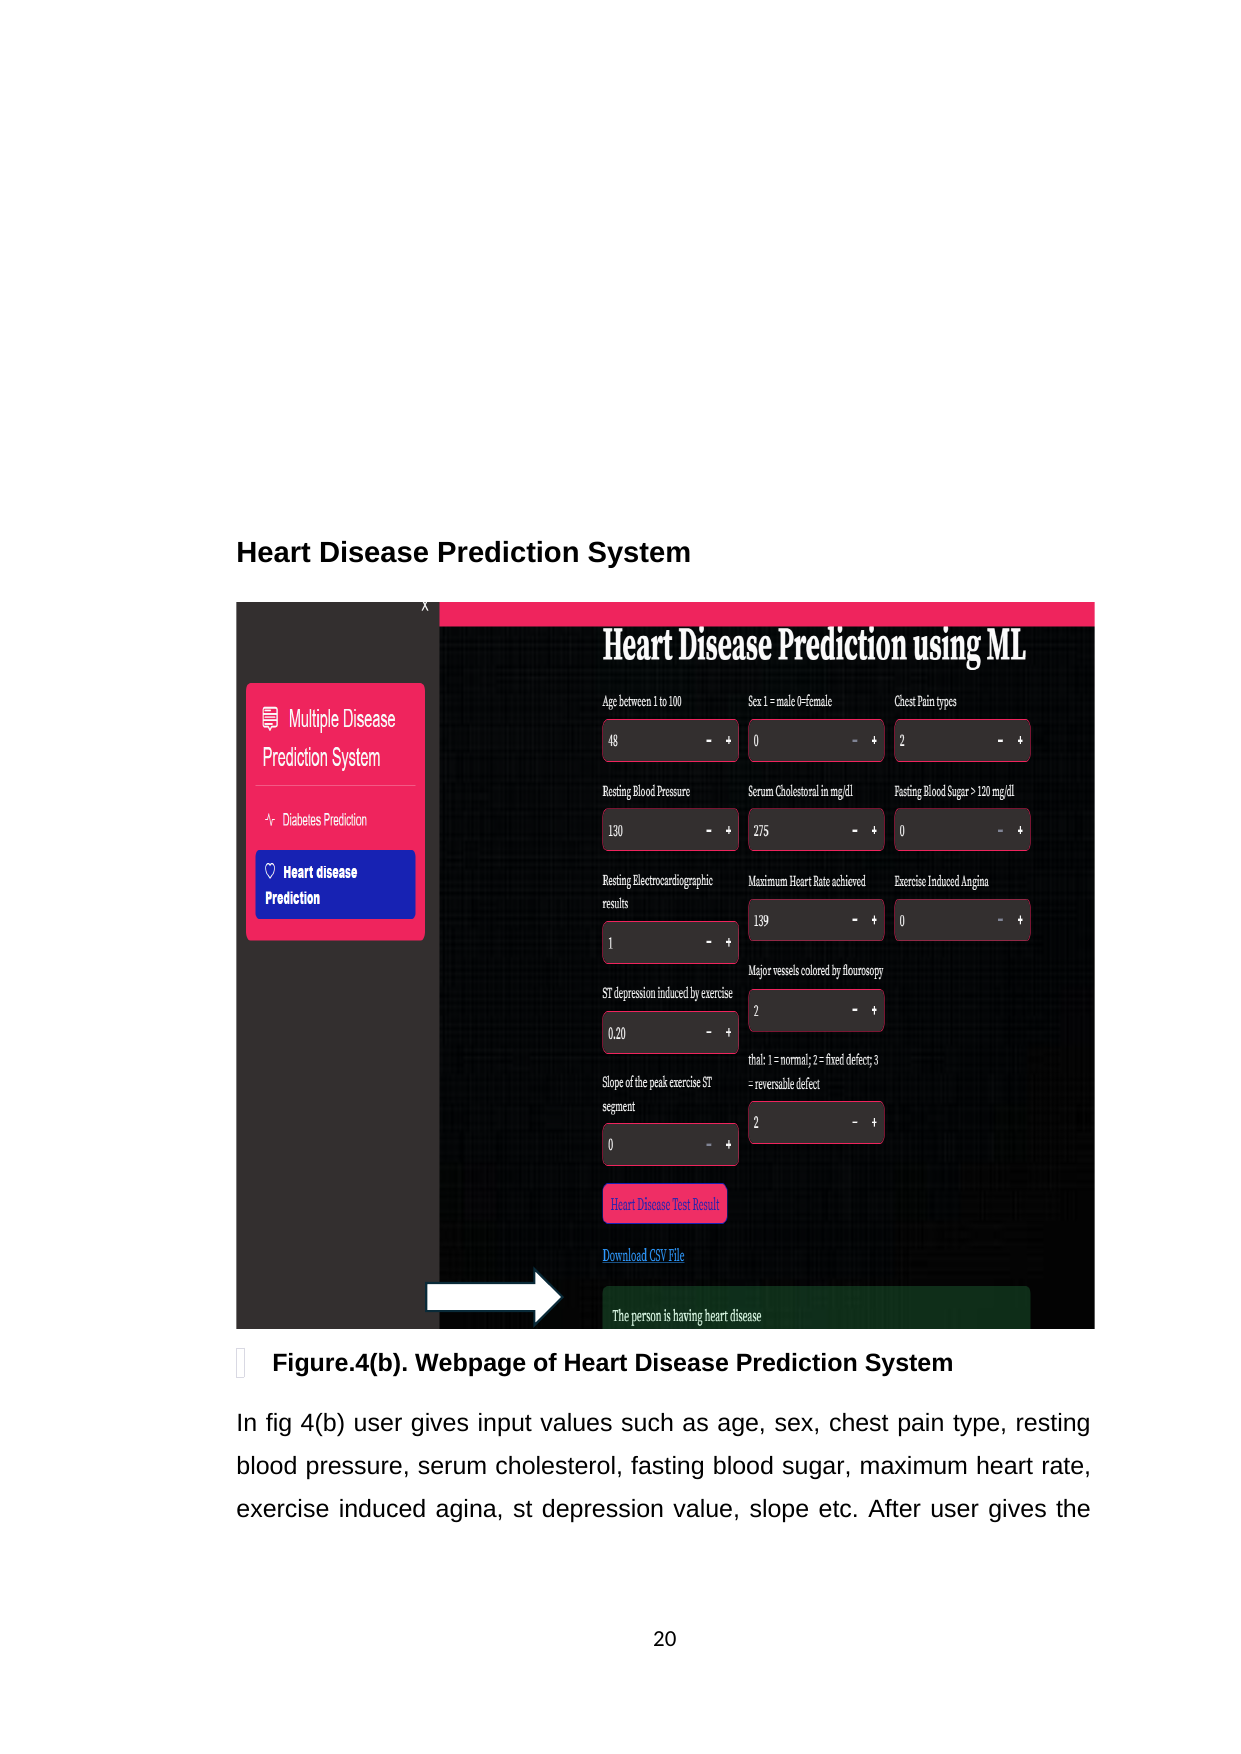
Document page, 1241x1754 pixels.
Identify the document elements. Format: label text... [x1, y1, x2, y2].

text Heart Disease Prediction System [236, 535, 1092, 569]
text Figure.4(b). Webpage of Heart Disease Prediction System [245, 1348, 1092, 1377]
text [236, 1408, 1092, 1523]
picture [236, 602, 1095, 1329]
